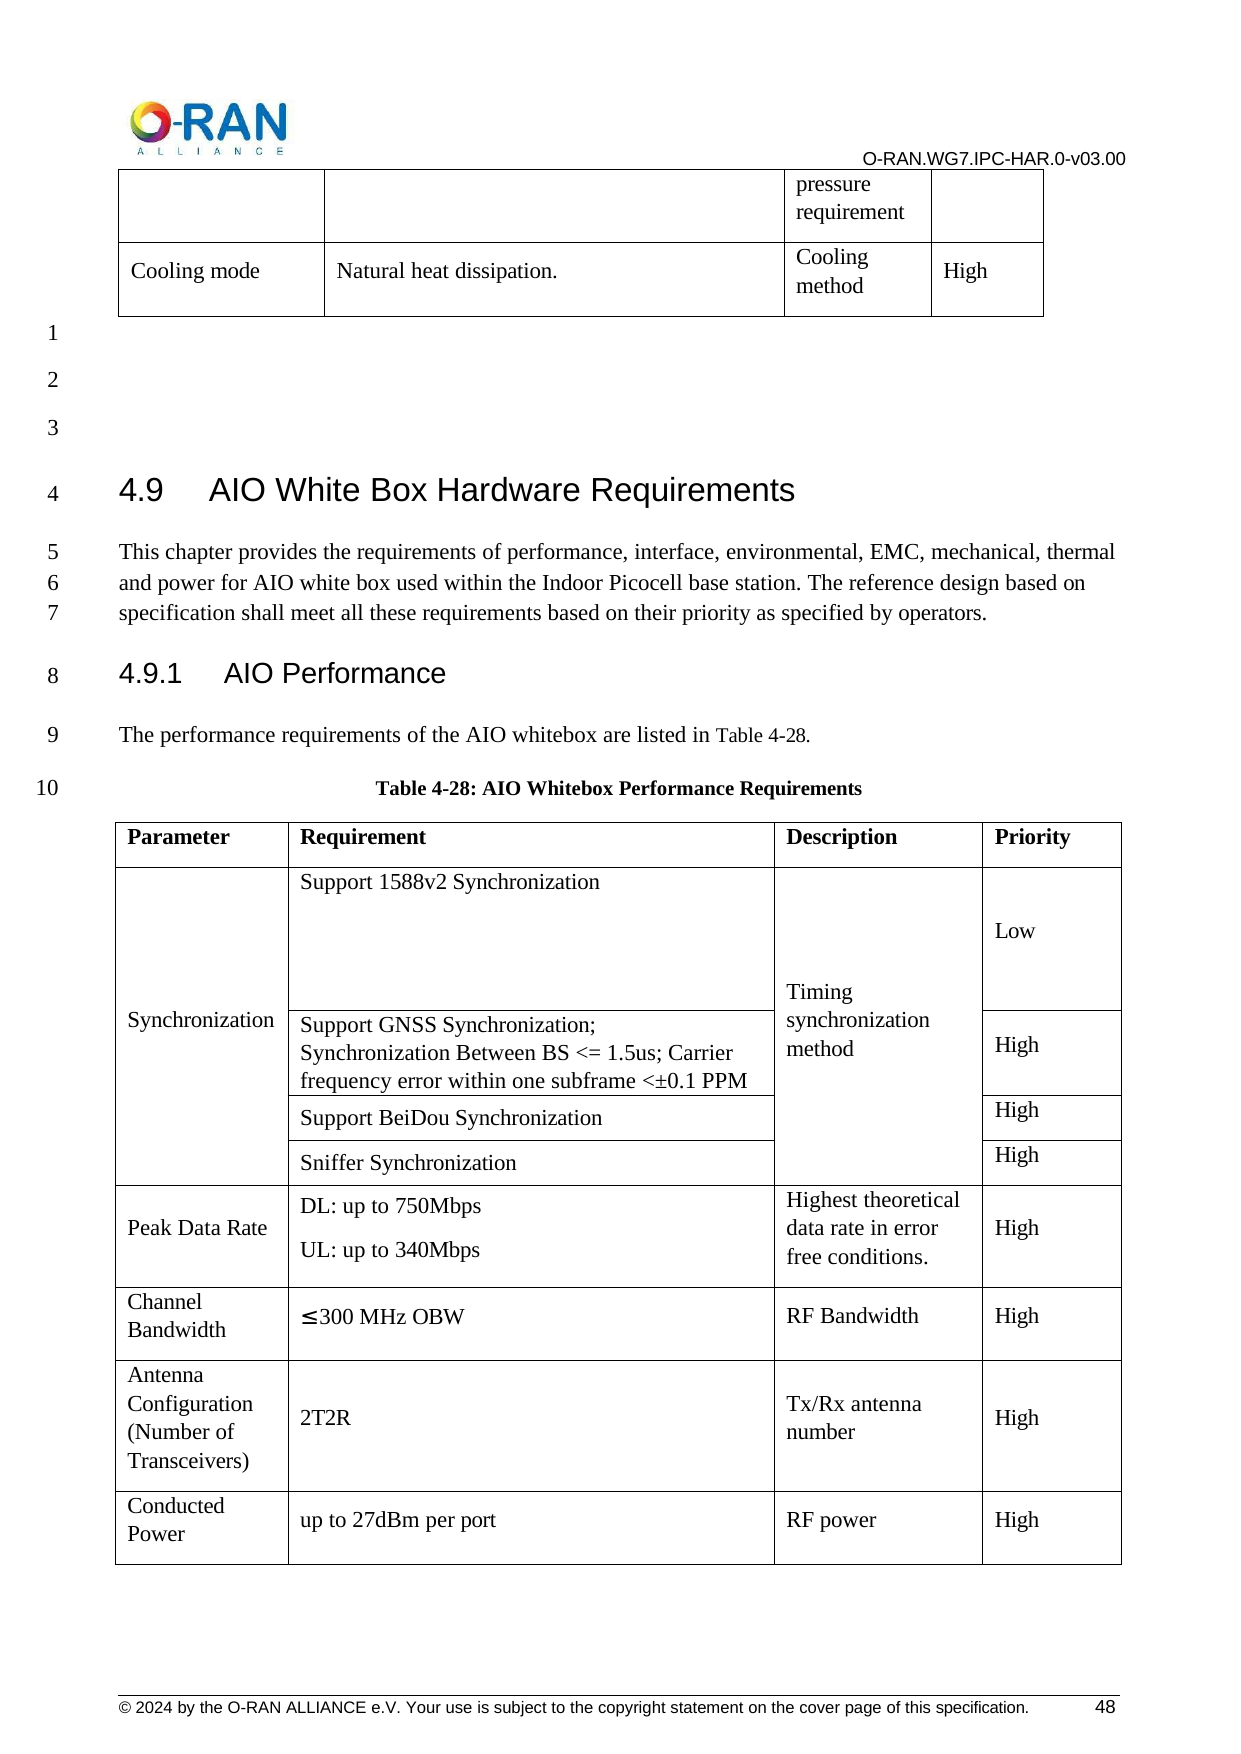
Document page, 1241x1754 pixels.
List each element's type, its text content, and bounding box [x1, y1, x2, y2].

table_cell ≤300 MHz OBW [289, 1288, 774, 1360]
table_cell Low [983, 868, 1121, 1009]
table_cell DL: up to 750Mbps UL: up to 340Mbps [289, 1186, 774, 1287]
table_cell Synchronization [116, 868, 288, 1185]
list and power for AIO white box used within the Indoor Picocell base station. The reference design based on [47, 569, 1180, 595]
table_header [325, 170, 784, 242]
table_cell Natural heat dissipation. [325, 243, 784, 316]
table_cell High [983, 1492, 1121, 1564]
table_cell Conducted Power [116, 1492, 288, 1564]
table_header [932, 170, 1043, 242]
list Table 4-28: AIO Whitebox Performance Requirements [35, 774, 1180, 801]
table_cell RF Bandwidth [775, 1288, 982, 1360]
table_cell Sniffer Synchronization [289, 1141, 774, 1185]
table_cell High [983, 1288, 1121, 1360]
table_cell Timing synchronization method [775, 868, 982, 1185]
table_cell High [983, 1361, 1121, 1491]
table_cell High [932, 243, 1043, 316]
table_header Requirement [289, 823, 774, 867]
table_header Priority [983, 823, 1121, 867]
text 2 [47, 366, 1180, 393]
list The performance requirements of the AIO whitebox are listed in Table 4-28. [47, 721, 1180, 747]
subtitle 4.9.1 AIO Performance [47, 656, 1180, 690]
table_cell Support GNSS Synchronization; Synchronization Between BS <= 1.5us; Carrier frequency error within one subframe <±0.1 PPM [289, 1011, 774, 1095]
picture [120, 99, 295, 159]
table_header Parameter [116, 823, 288, 867]
table_cell High [983, 1186, 1121, 1287]
table_header Description [775, 823, 982, 867]
table_cell Channel Bandwidth [116, 1288, 288, 1360]
table_cell Support 1588v2 Synchronization [289, 868, 774, 1009]
table_cell 2T2R [289, 1361, 774, 1491]
table_cell Tx/Rx antenna number [775, 1361, 982, 1491]
table_header [119, 170, 324, 242]
subtitle 4.9 AIO White Box Hardware Requirements [47, 470, 1180, 508]
table_cell Cooling method [785, 243, 931, 316]
list This chapter provides the requirements of performance, interface, environmental, EMC, mechanical, thermal [47, 538, 1180, 565]
table_cell Cooling mode [119, 243, 324, 316]
table_cell RF power [775, 1492, 982, 1564]
table_cell Peak Data Rate [116, 1186, 288, 1287]
table_cell up to 27dBm per port [289, 1492, 774, 1564]
table_cell High [983, 1011, 1121, 1095]
table_cell Highest theoretical data rate in error free conditions. [775, 1186, 982, 1287]
text 1 [47, 319, 1180, 345]
list specification shall meet all these requirements based on their priority as specified by operators. [47, 599, 1180, 626]
table_cell Antenna Configuration (Number of Transceivers) [116, 1361, 288, 1491]
table_header pressure requirement [785, 170, 931, 242]
table_cell Support BeiDou Synchronization [289, 1096, 774, 1140]
text 3 [47, 413, 1180, 440]
table_cell High [983, 1096, 1121, 1140]
table_cell High [983, 1141, 1121, 1185]
